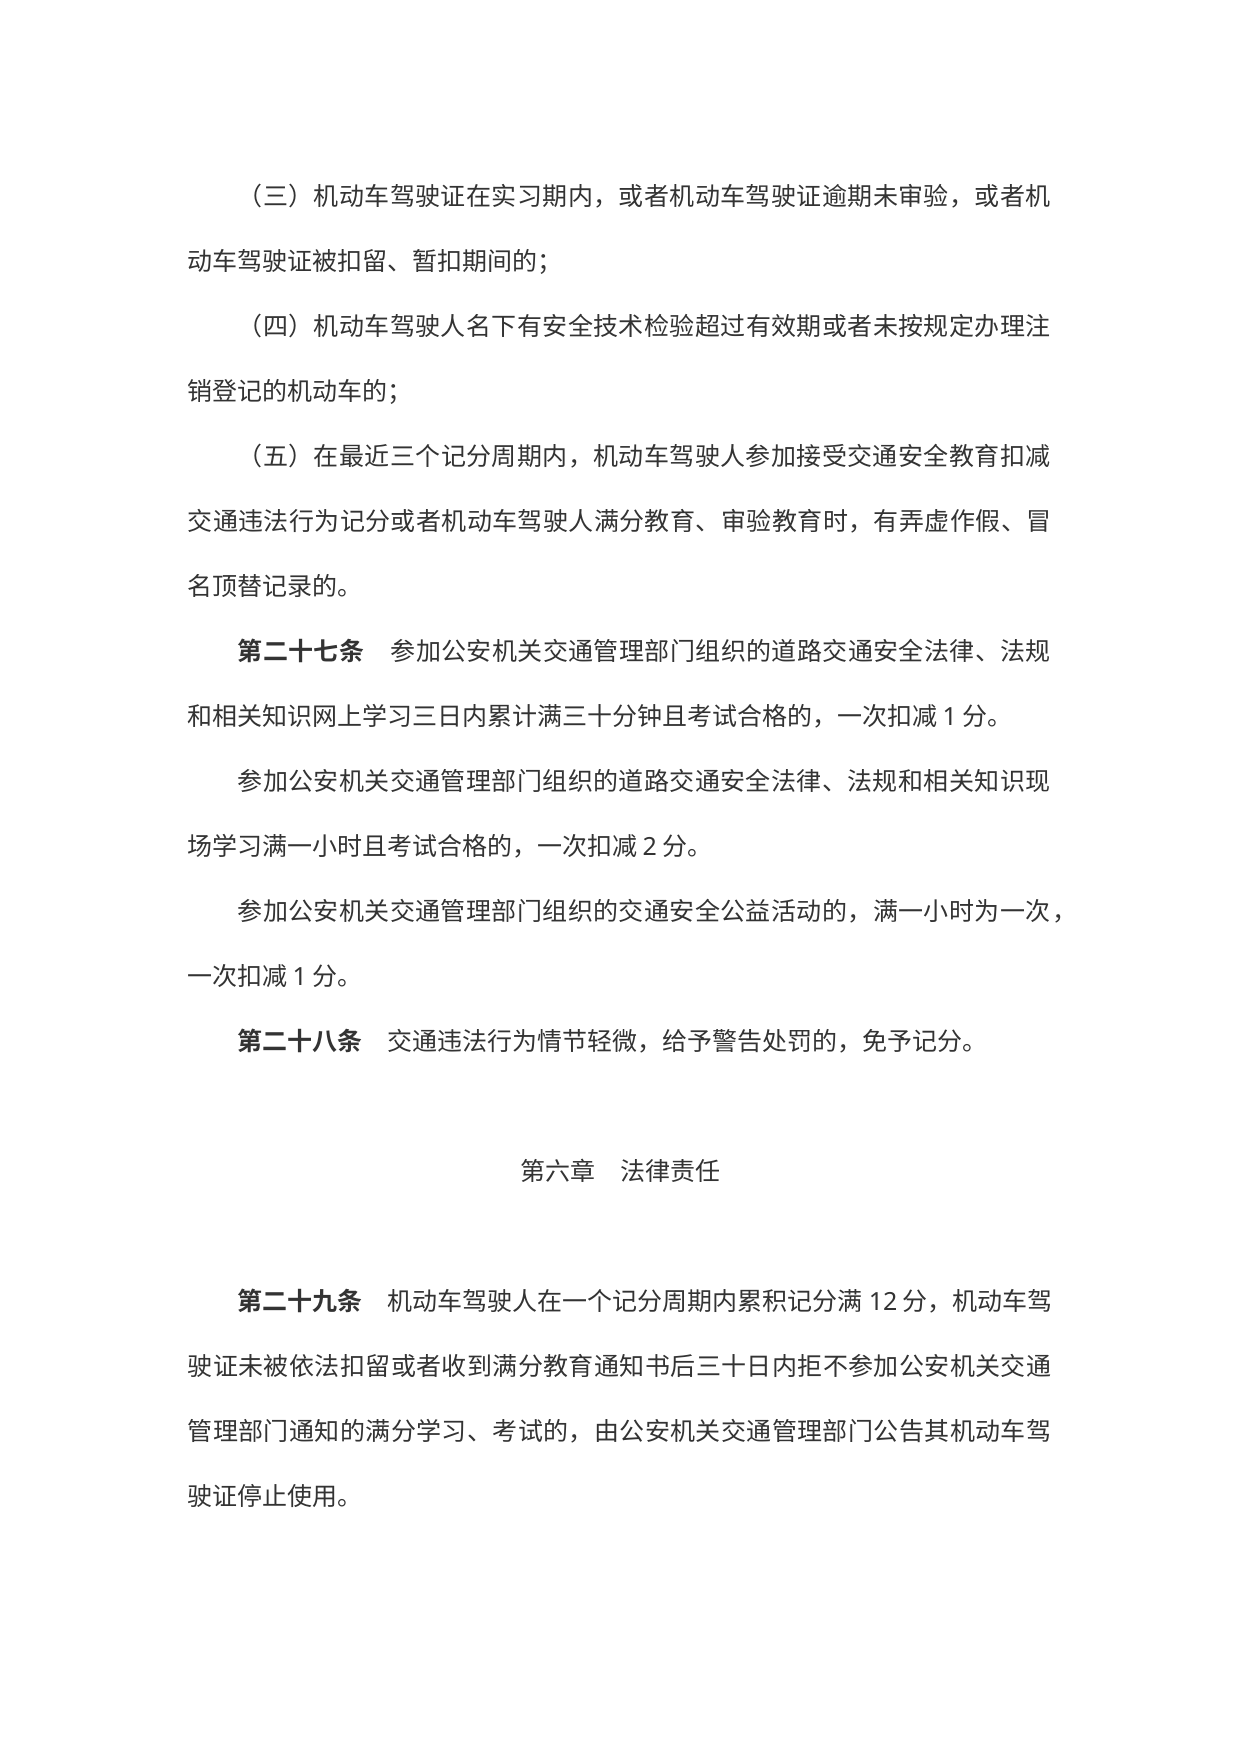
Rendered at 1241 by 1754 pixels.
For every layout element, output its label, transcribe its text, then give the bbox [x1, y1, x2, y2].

text 参加公安机关交通管理部门组织的交通安全公益活动的，满一小时为一次，一次扣减1分。 [187, 877, 1053, 1007]
text 第二十八条 交通违法行为情节轻微，给予警告处罚的，免予记分。 [187, 1007, 1053, 1072]
text 第六章 法律责任 [187, 1137, 1053, 1202]
text 参加公安机关交通管理部门组织的道路交通安全法律、法规和相关知识现场学习满一小时且考试合格的，一次扣减2分。 [187, 747, 1053, 877]
text 第二十九条 机动车驾驶人在一个记分周期内累积记分满12分，机动车驾驶证未被依法扣留或者收到满分教育通知书后三十日内拒不参加公安机关交通管理部门通知的满分学习、考试的，由公安机关交通管理部门公告其机动车驾驶证停止使用。 [187, 1267, 1053, 1527]
text 第二十七条 参加公安机关交通管理部门组织的道路交通安全法律、法规和相关知识网上学习三日内累计满三十分钟且考试合格的，一次扣减1分。 [187, 617, 1053, 747]
text （五）在最近三个记分周期内，机动车驾驶人参加接受交通安全教育扣减交通违法行为记分或者机动车驾驶人满分教育、审验教育时，有弄虚作假、冒名顶替记录的。 [187, 422, 1053, 617]
text （三）机动车驾驶证在实习期内，或者机动车驾驶证逾期未审验，或者机动车驾驶证被扣留、暂扣期间的； [187, 162, 1053, 292]
text （四）机动车驾驶人名下有安全技术检验超过有效期或者未按规定办理注销登记的机动车的； [187, 292, 1053, 422]
